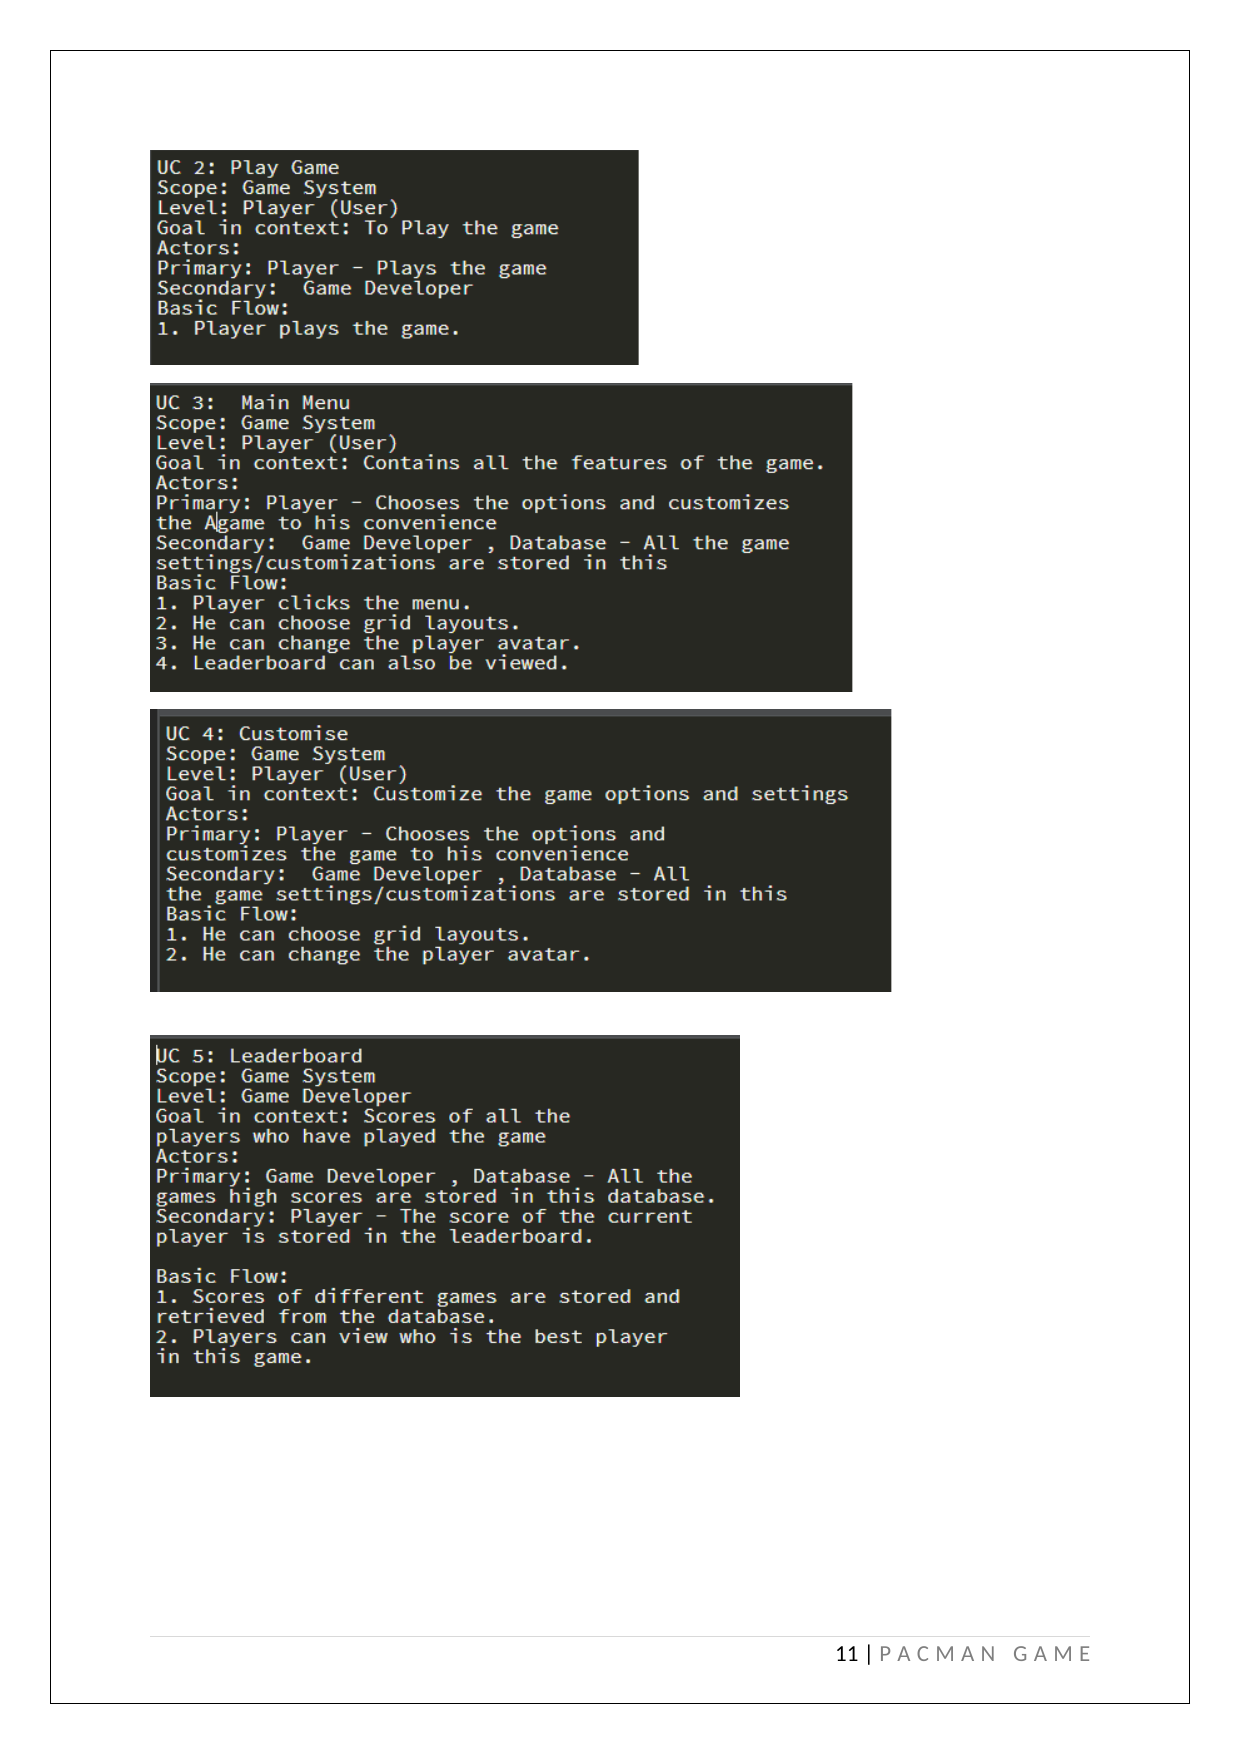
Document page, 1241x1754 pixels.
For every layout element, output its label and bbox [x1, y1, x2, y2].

picture [150, 150, 639, 365]
picture [150, 709, 892, 992]
picture [150, 383, 853, 692]
picture [150, 1035, 740, 1397]
